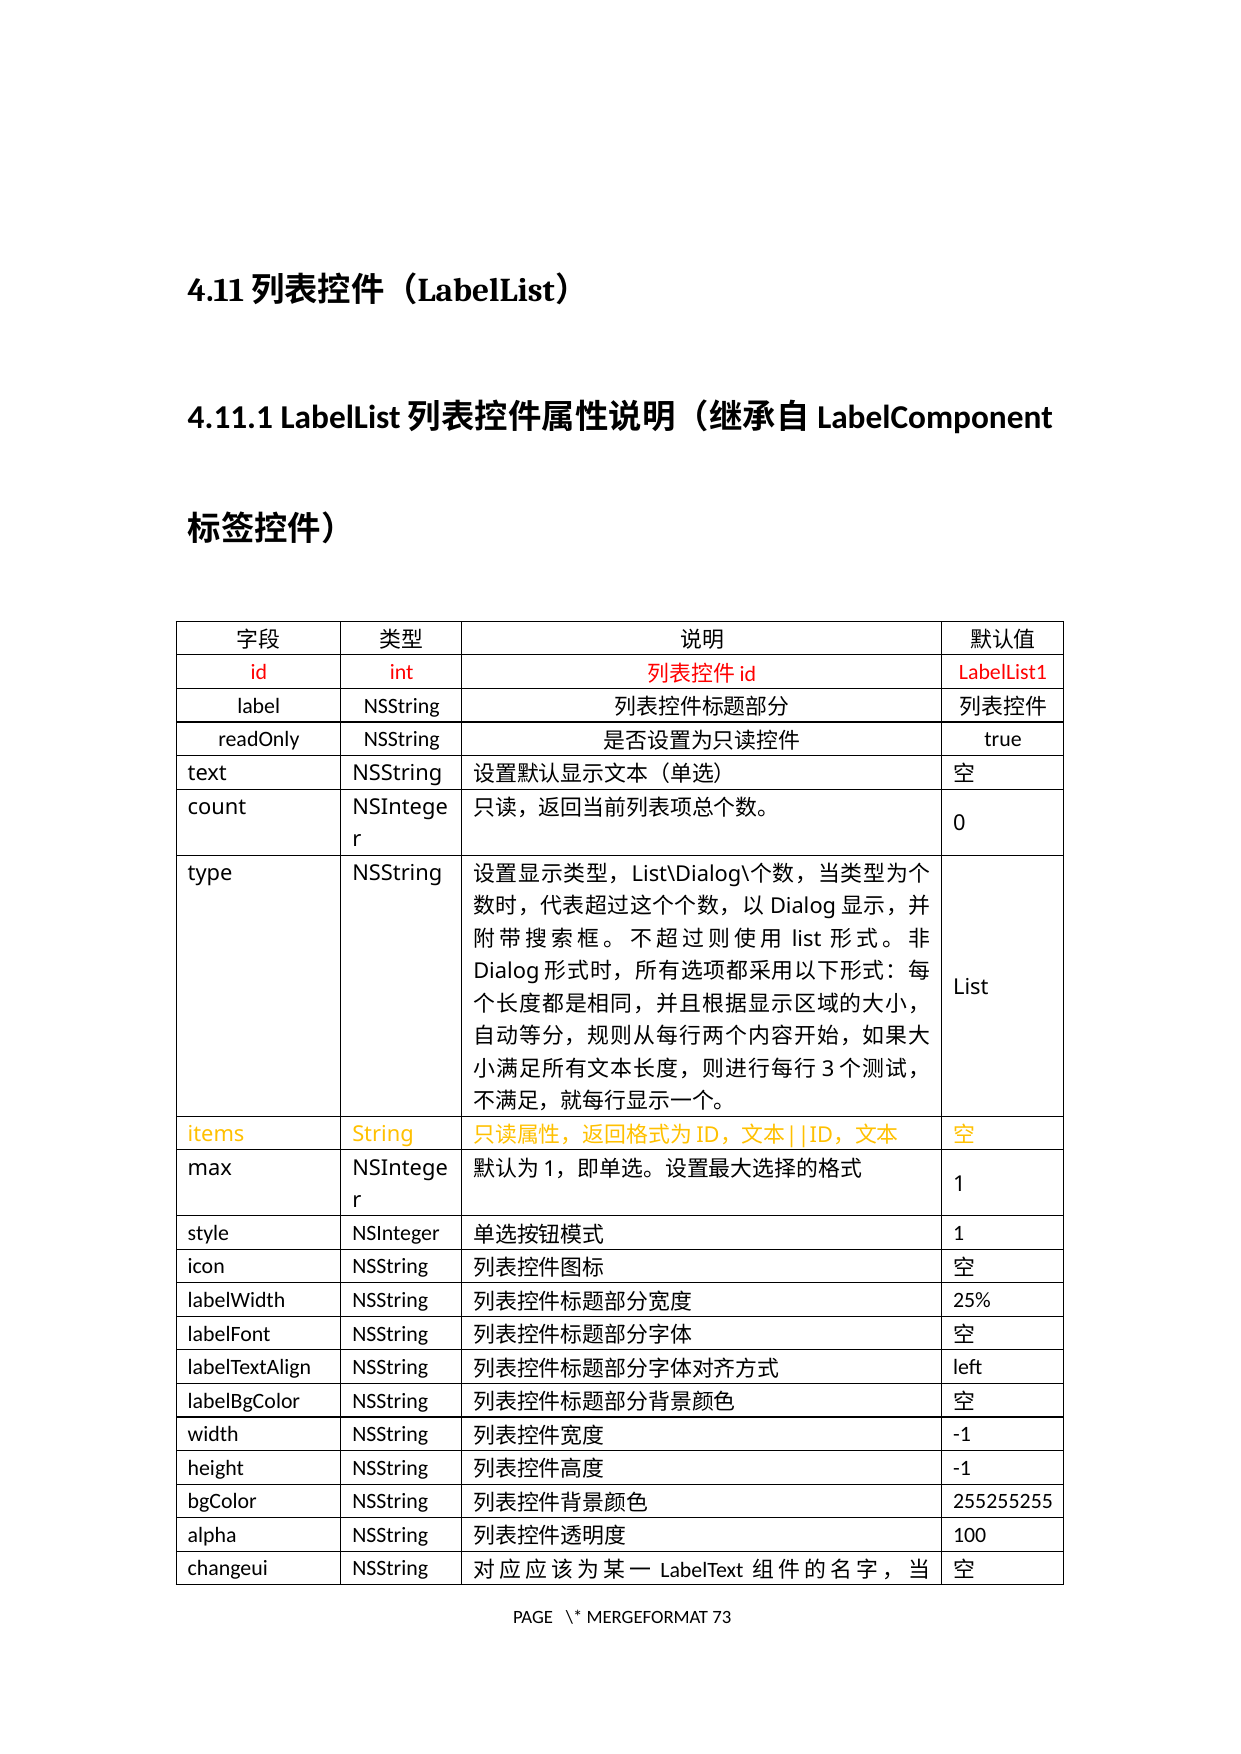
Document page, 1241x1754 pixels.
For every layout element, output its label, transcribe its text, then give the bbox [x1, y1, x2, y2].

table_cell NSString [341, 1518, 461, 1551]
table_cell labelFont [177, 1317, 340, 1349]
table_cell NSString [341, 1250, 461, 1282]
table_cell NSString [341, 856, 461, 1116]
table_cell height [177, 1451, 340, 1483]
table_cell 列表控件标题部分背景颜色 [462, 1384, 941, 1416]
table_header 类型 [341, 622, 461, 654]
subtitle 4.11.1 LabelList列表控件属性说明（继承自LabelComponent标签控件） [187, 381, 1053, 559]
table_cell changeui [177, 1552, 340, 1584]
table_cell 列表控件 [942, 689, 1063, 721]
table_cell labelBgColor [177, 1384, 340, 1416]
table_cell int [341, 655, 461, 688]
table_cell 空 [942, 1250, 1063, 1282]
table_cell label [177, 689, 340, 721]
table_cell String [341, 1117, 461, 1149]
table_cell 空 [942, 756, 1063, 788]
table_cell max [177, 1150, 340, 1215]
table_cell readOnly [177, 723, 340, 755]
table_header 说明 [462, 622, 941, 654]
table_cell 空 [942, 1552, 1063, 1584]
table_cell NSString [341, 1485, 461, 1517]
table_cell 空 [942, 1384, 1063, 1416]
table_cell type [177, 856, 340, 1116]
table_cell 是否设置为只读控件 [462, 723, 941, 755]
table_cell NSString [341, 1418, 461, 1450]
table_cell 设置显示类型，List\Dialog\个数，当类型为个数时，代表超过这个个数，以Dialog显示，并附带搜索框。不超过则使用list形式。非Dialog形式时，所有选项都采用以下形式：每个长度都是相同，并且根据显示区域的大小，自动等分，规则从每行两个内容开始，如果大小满足所有文本长度，则进行每行3个测试，不满足，就每行显示一个。 [462, 856, 941, 1116]
table_cell -1 [942, 1451, 1063, 1483]
table_cell style [177, 1216, 340, 1249]
table_cell 1 [942, 1216, 1063, 1249]
table_cell 1 [942, 1150, 1063, 1215]
table_cell LabelList1 [942, 655, 1063, 688]
table_cell NSInteger [341, 790, 461, 854]
table_cell 单选按钮模式 [462, 1216, 941, 1249]
table_cell count [177, 790, 340, 854]
table_cell NSString [341, 1451, 461, 1483]
table_cell text [177, 756, 340, 788]
table_cell 列表控件标题部分字体对齐方式 [462, 1350, 941, 1383]
table_cell 只读属性，返回格式为ID，文本||ID，文本 [462, 1117, 941, 1149]
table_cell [462, 1552, 941, 1584]
table_cell NSInteger [341, 1216, 461, 1249]
table_cell 列表控件标题部分 [462, 689, 941, 721]
table_cell 列表控件背景颜色 [462, 1485, 941, 1517]
table_cell 列表控件id [462, 655, 941, 688]
table_cell items [177, 1117, 340, 1149]
table_cell 0 [942, 790, 1063, 854]
table_cell 列表控件高度 [462, 1451, 941, 1483]
table_cell icon [177, 1250, 340, 1282]
table_cell 设置默认显示文本（单选） [462, 756, 941, 788]
table_cell 25% [942, 1283, 1063, 1316]
table_cell List [942, 856, 1063, 1116]
table_cell NSString [341, 1552, 461, 1584]
table_cell NSString [341, 1283, 461, 1316]
table_cell left [942, 1350, 1063, 1383]
table_cell NSString [341, 1384, 461, 1416]
table_cell 100 [942, 1518, 1063, 1551]
table_cell NSString [341, 723, 461, 755]
table_cell 空 [942, 1117, 1063, 1149]
table_cell labelWidth [177, 1283, 340, 1316]
table_cell 列表控件宽度 [462, 1418, 941, 1450]
table_cell 空 [942, 1317, 1063, 1349]
table_cell true [942, 723, 1063, 755]
table_cell 列表控件图标 [462, 1250, 941, 1282]
table_cell NSInteger [341, 1150, 461, 1215]
table_cell 默认为1，即单选。设置最大选择的格式 [462, 1150, 941, 1215]
subtitle 4.11列表控件（LabelList） [187, 254, 1053, 319]
table_cell NSString [341, 1350, 461, 1383]
table_header 字段 [177, 622, 340, 654]
table_cell NSString [341, 1317, 461, 1349]
table_cell NSString [341, 756, 461, 788]
table_cell 255255255 [942, 1485, 1063, 1517]
table_cell -1 [942, 1418, 1063, 1450]
table_cell alpha [177, 1518, 340, 1551]
table_cell width [177, 1418, 340, 1450]
table_cell 列表控件标题部分宽度 [462, 1283, 941, 1316]
table_cell 列表控件标题部分字体 [462, 1317, 941, 1349]
table_cell NSString [341, 689, 461, 721]
table_cell bgColor [177, 1485, 340, 1517]
table_cell id [177, 655, 340, 688]
table_cell 只读，返回当前列表项总个数。 [462, 790, 941, 854]
table_cell labelTextAlign [177, 1350, 340, 1383]
table_cell 列表控件透明度 [462, 1518, 941, 1551]
table_header 默认值 [942, 622, 1063, 654]
